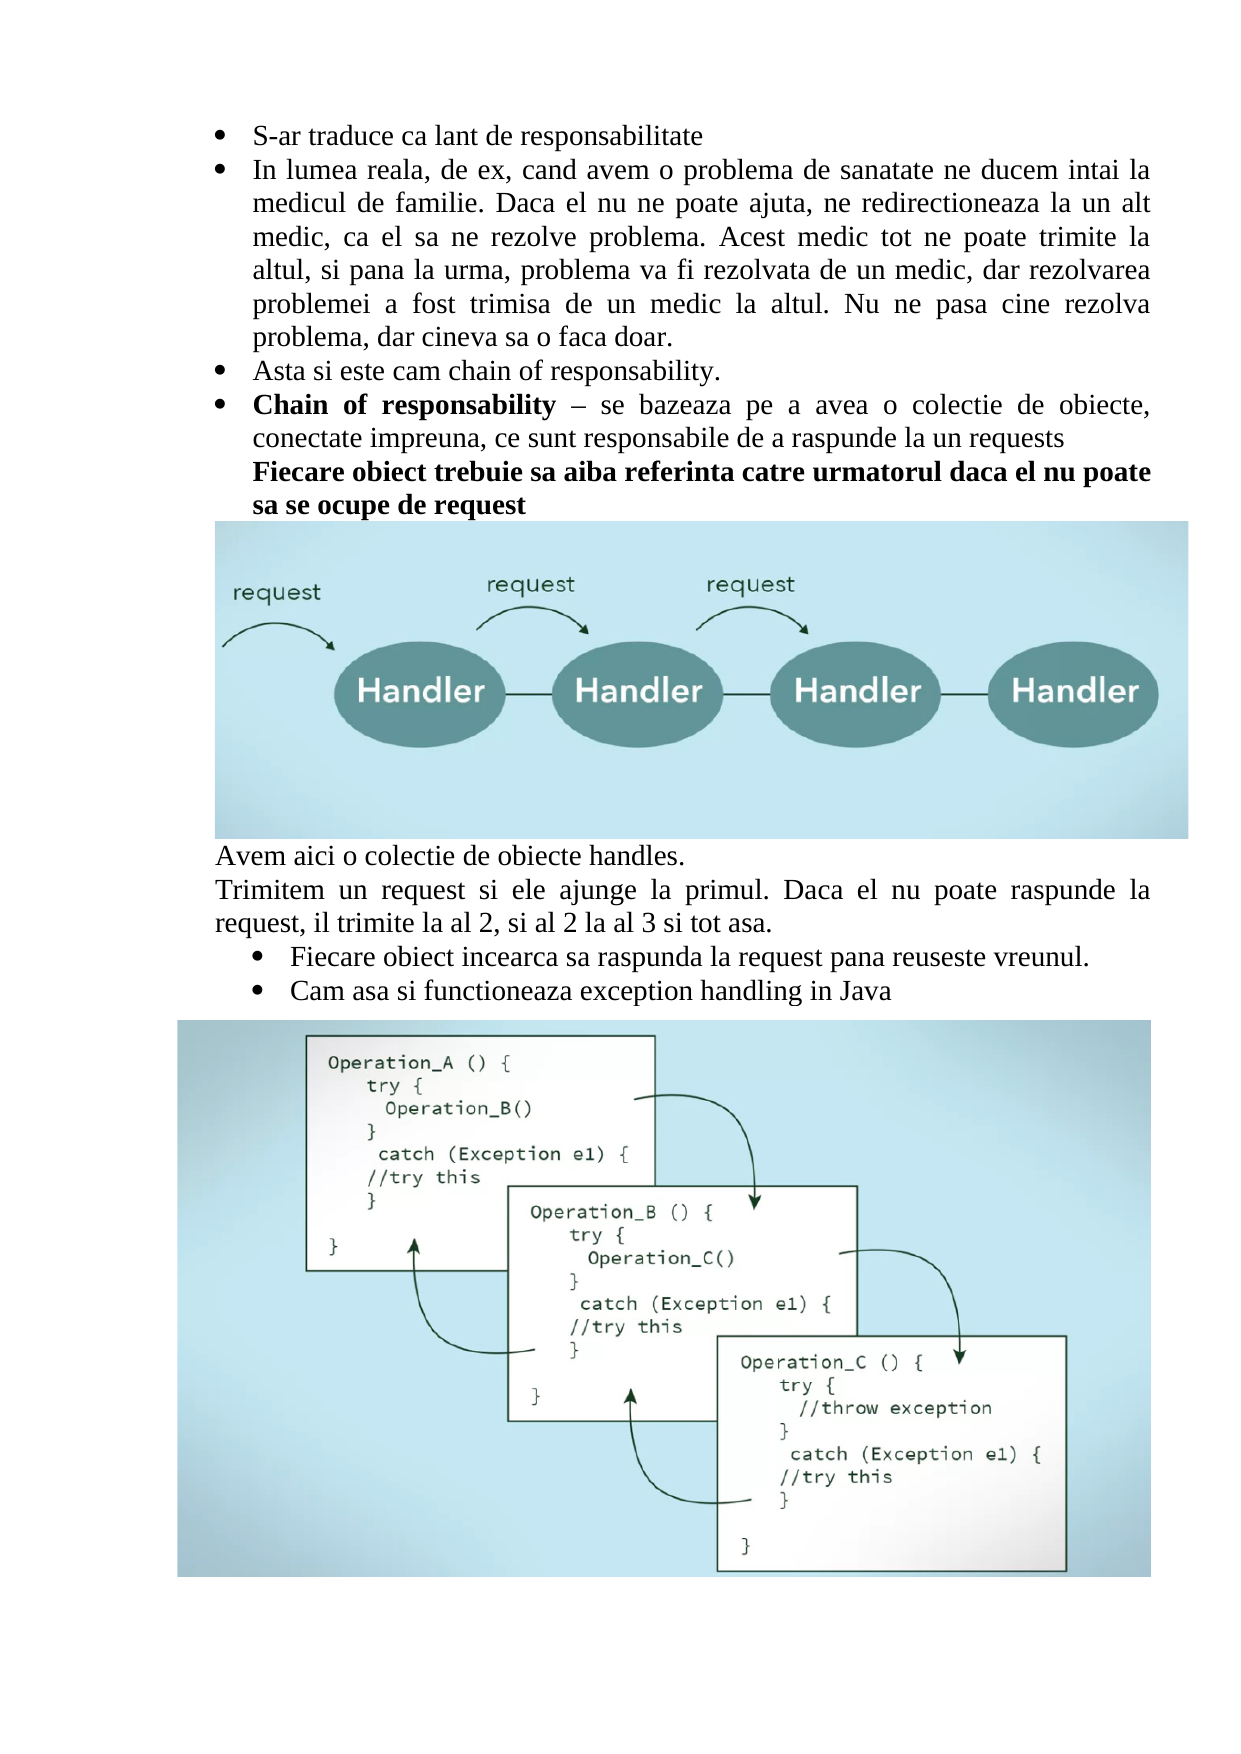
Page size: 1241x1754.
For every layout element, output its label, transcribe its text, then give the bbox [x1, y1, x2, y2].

text Avem aici o colectie de obiecte handles. [215, 839, 1152, 872]
text Trimitem un request si ele ajunge la primul. Daca el nu poate raspunde la request, il trimite la al 2, si al 2 la al 3 si tot asa. [215, 872, 1152, 939]
list S-ar traduce ca lant de responsabilitate [215, 118, 1152, 152]
picture [214, 521, 1189, 839]
list Asta si este cam chain of responsability. [215, 353, 1152, 387]
list Cam asa si functioneaza exception handling in Java [252, 973, 1152, 1006]
picture [177, 1006, 1151, 1577]
list Chain of responsability – se bazeaza pe a avea o colectie de obiecte, conectate impreuna, ce sunt responsabile de a raspunde la un requests [215, 387, 1152, 454]
list In lumea reala, de ex, cand avem o problema de sanatate ne ducem intai la medicul de familie. Daca el nu ne poate ajuta, ne redirectioneaza la un alt medic, ca el sa ne rezolve problema. Acest medic tot ne poate trimite la altul, si pana la urma, problema va fi rezolvata de un medic, dar rezolvarea problemei a fost trimisa de un medic la altul. Nu ne pasa cine rezolva problema, dar cineva sa o faca doar. [215, 152, 1152, 353]
list Fiecare obiect trebuie sa aiba referinta catre urmatorul daca el nu poate sa se ocupe de request [252, 454, 1152, 521]
list Fiecare obiect incearca sa raspunda la request pana reuseste vreunul. [252, 939, 1152, 973]
